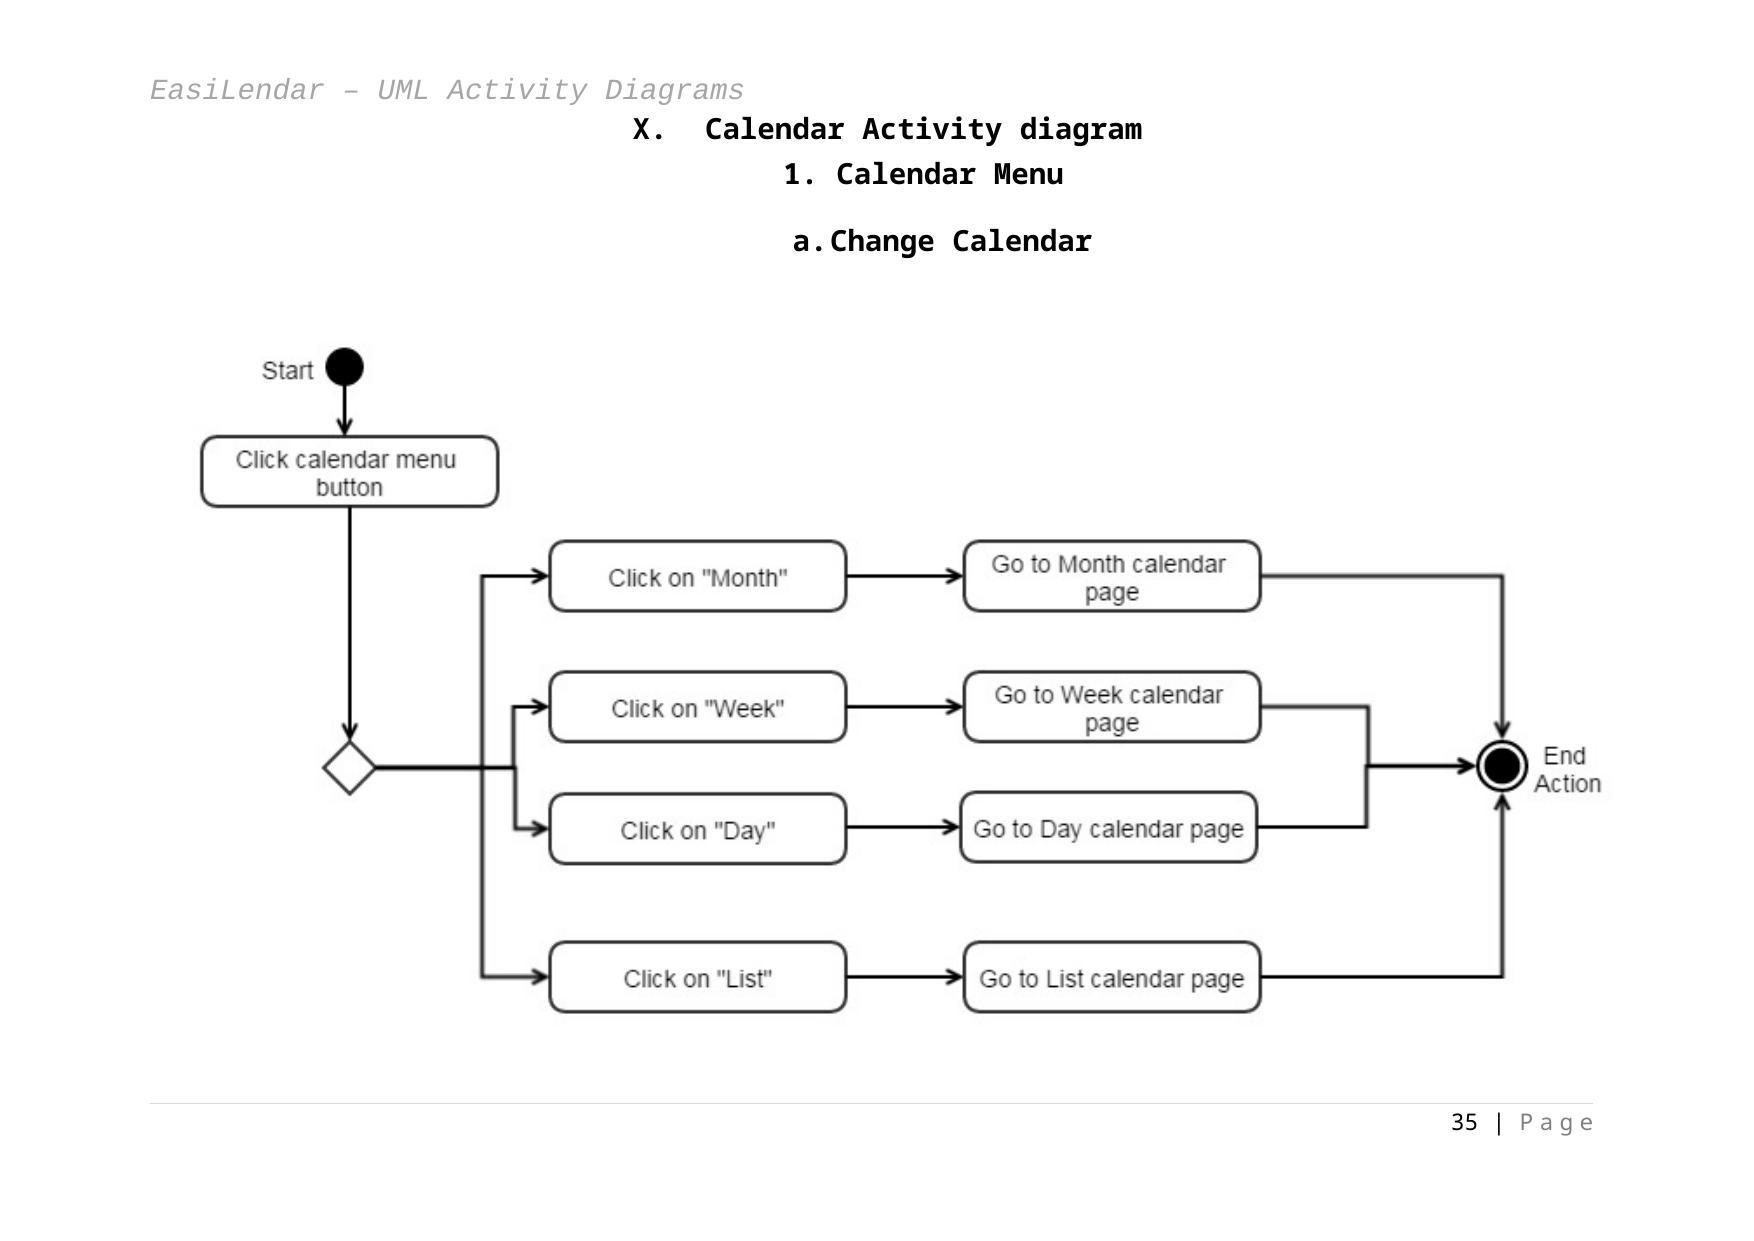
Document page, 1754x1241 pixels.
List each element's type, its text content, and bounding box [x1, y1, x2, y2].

subtitle Change Calendar [262, 220, 1622, 260]
picture [151, 315, 1621, 1047]
subtitle Calendar Activity diagram [187, 108, 1622, 148]
subtitle Calendar Menu [225, 154, 1622, 193]
